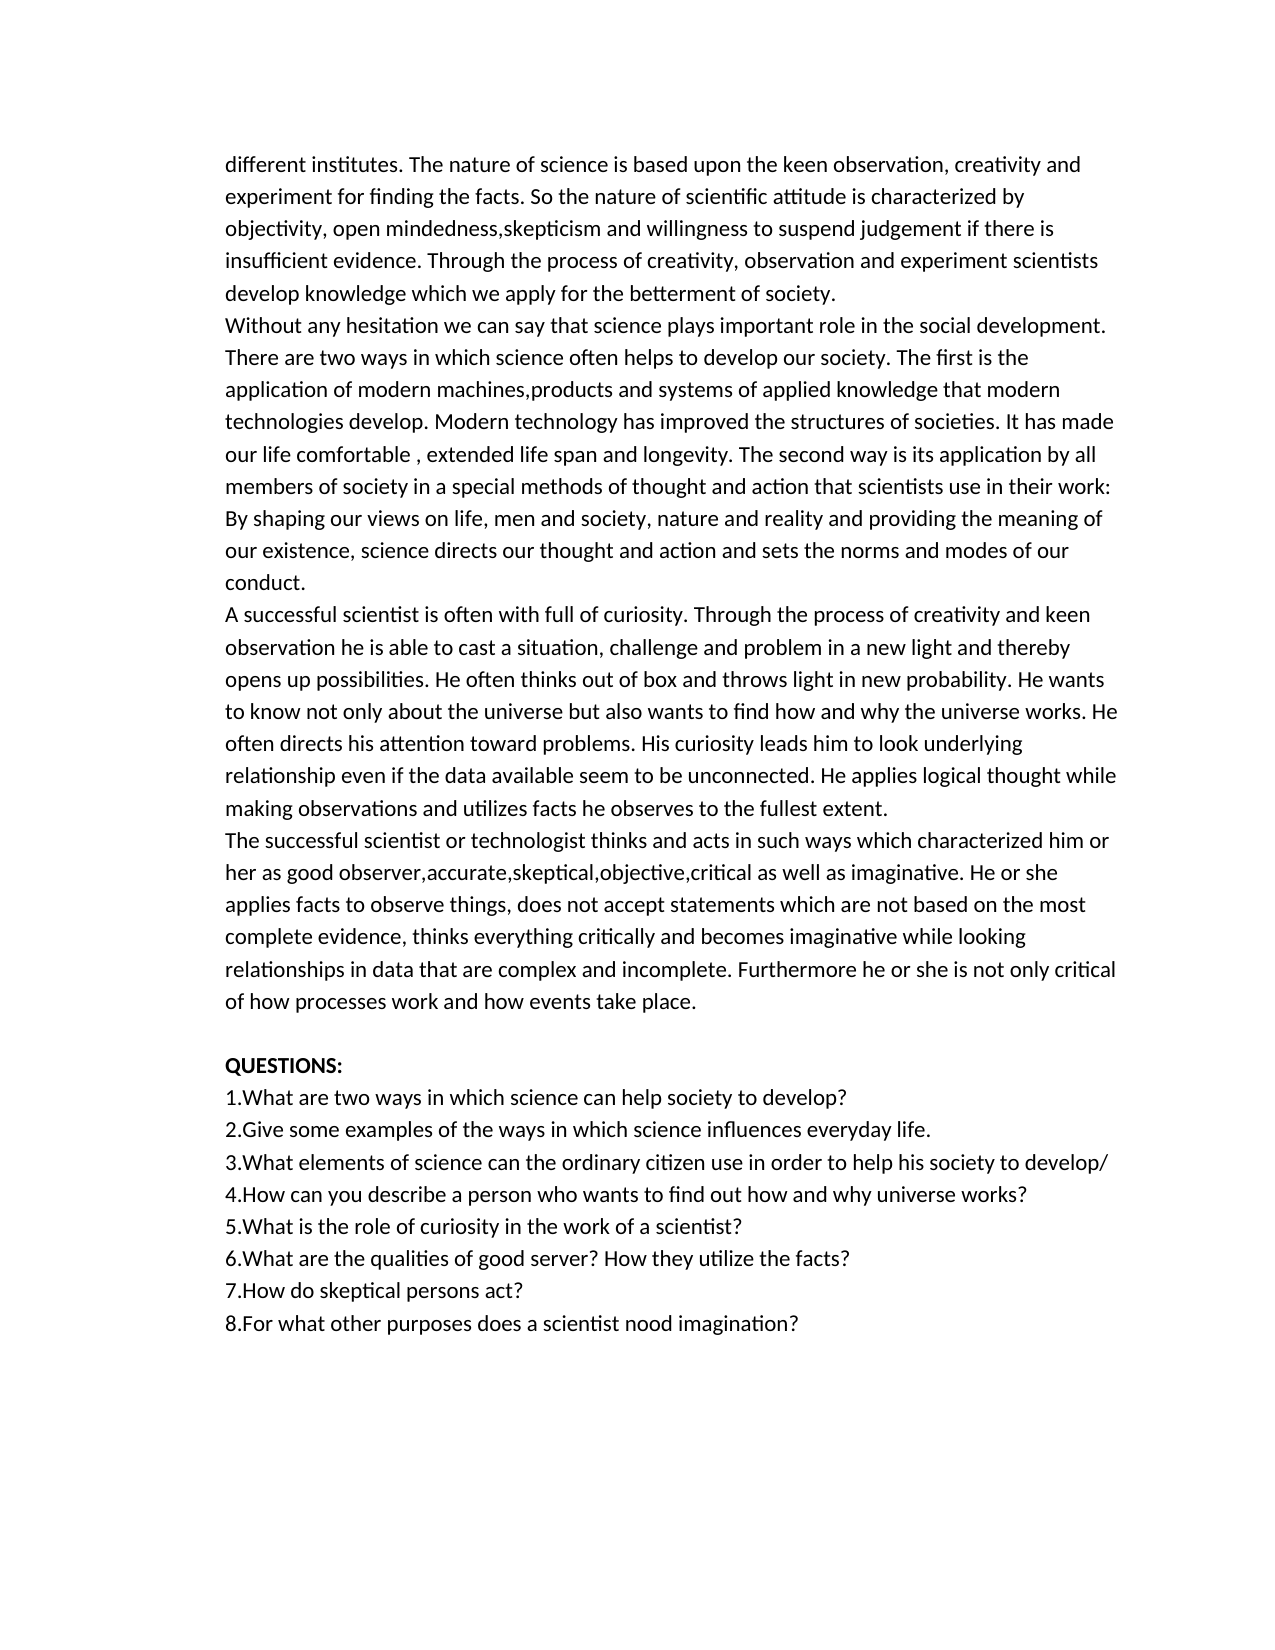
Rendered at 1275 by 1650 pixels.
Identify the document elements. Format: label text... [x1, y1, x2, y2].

list 3.What elements of science can the ordinary citizen use in order to help his society to develop/ [225, 1148, 1125, 1176]
list 5.What is the role of curiosity in the work of a scientist? [225, 1212, 1125, 1240]
list A successful scientist is often with full of curiosity. Through the process of creativity and keen observation he is able to cast a situation, challenge and problem in a new light and thereby opens up possibilities. He often thinks out of box and throws light in new probability. He wants to know not only about the universe but also wants to find how and why the universe works. He often directs his attention toward problems. His curiosity leads him to look underlying relationship even if the data available seem to be unconnected. He applies logical thought while making observations and utilizes facts he observes to the fullest extent. [225, 601, 1125, 822]
list 7.How do skeptical persons act? [225, 1277, 1125, 1304]
list 1.What are two ways in which science can help society to develop? [225, 1083, 1125, 1111]
list 2.Give some examples of the ways in which science influences everyday life. [225, 1116, 1125, 1144]
list The successful scientist or technologist thinks and acts in such ways which characterized him or her as good observer,accurate,skeptical,objective,critical as well as imaginative. He or she applies facts to observe things, does not accept statements which are not based on the most complete evidence, thinks everything critically and becomes imaginative while looking relationships in data that are complex and incomplete. Furthermore he or she is not only critical of how processes work and how events take place. [225, 826, 1125, 1015]
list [225, 150, 1125, 307]
list Without any hesitation we can say that science plays important role in the social development. There are two ways in which science often helps to develop our society. The first is the application of modern machines,products and systems of applied knowledge that modern technologies develop. Modern technology has improved the structures of societies. It has made our life comfortable , extended life span and longevity. The second way is its application by all members of society in a special methods of thought and action that scientists use in their work: By shaping our views on life, men and society, nature and reality and providing the meaning of our existence, science directs our thought and action and sets the norms and modes of our conduct. [225, 311, 1125, 596]
list 6.What are the qualities of good server? How they utilize the facts? [225, 1244, 1125, 1272]
list 4.How can you describe a person who wants to find out how and why universe works? [225, 1180, 1125, 1208]
list QUESTIONS: [225, 1051, 1125, 1079]
list 8.For what other purposes does a scientist nood imagination? [225, 1309, 1125, 1337]
